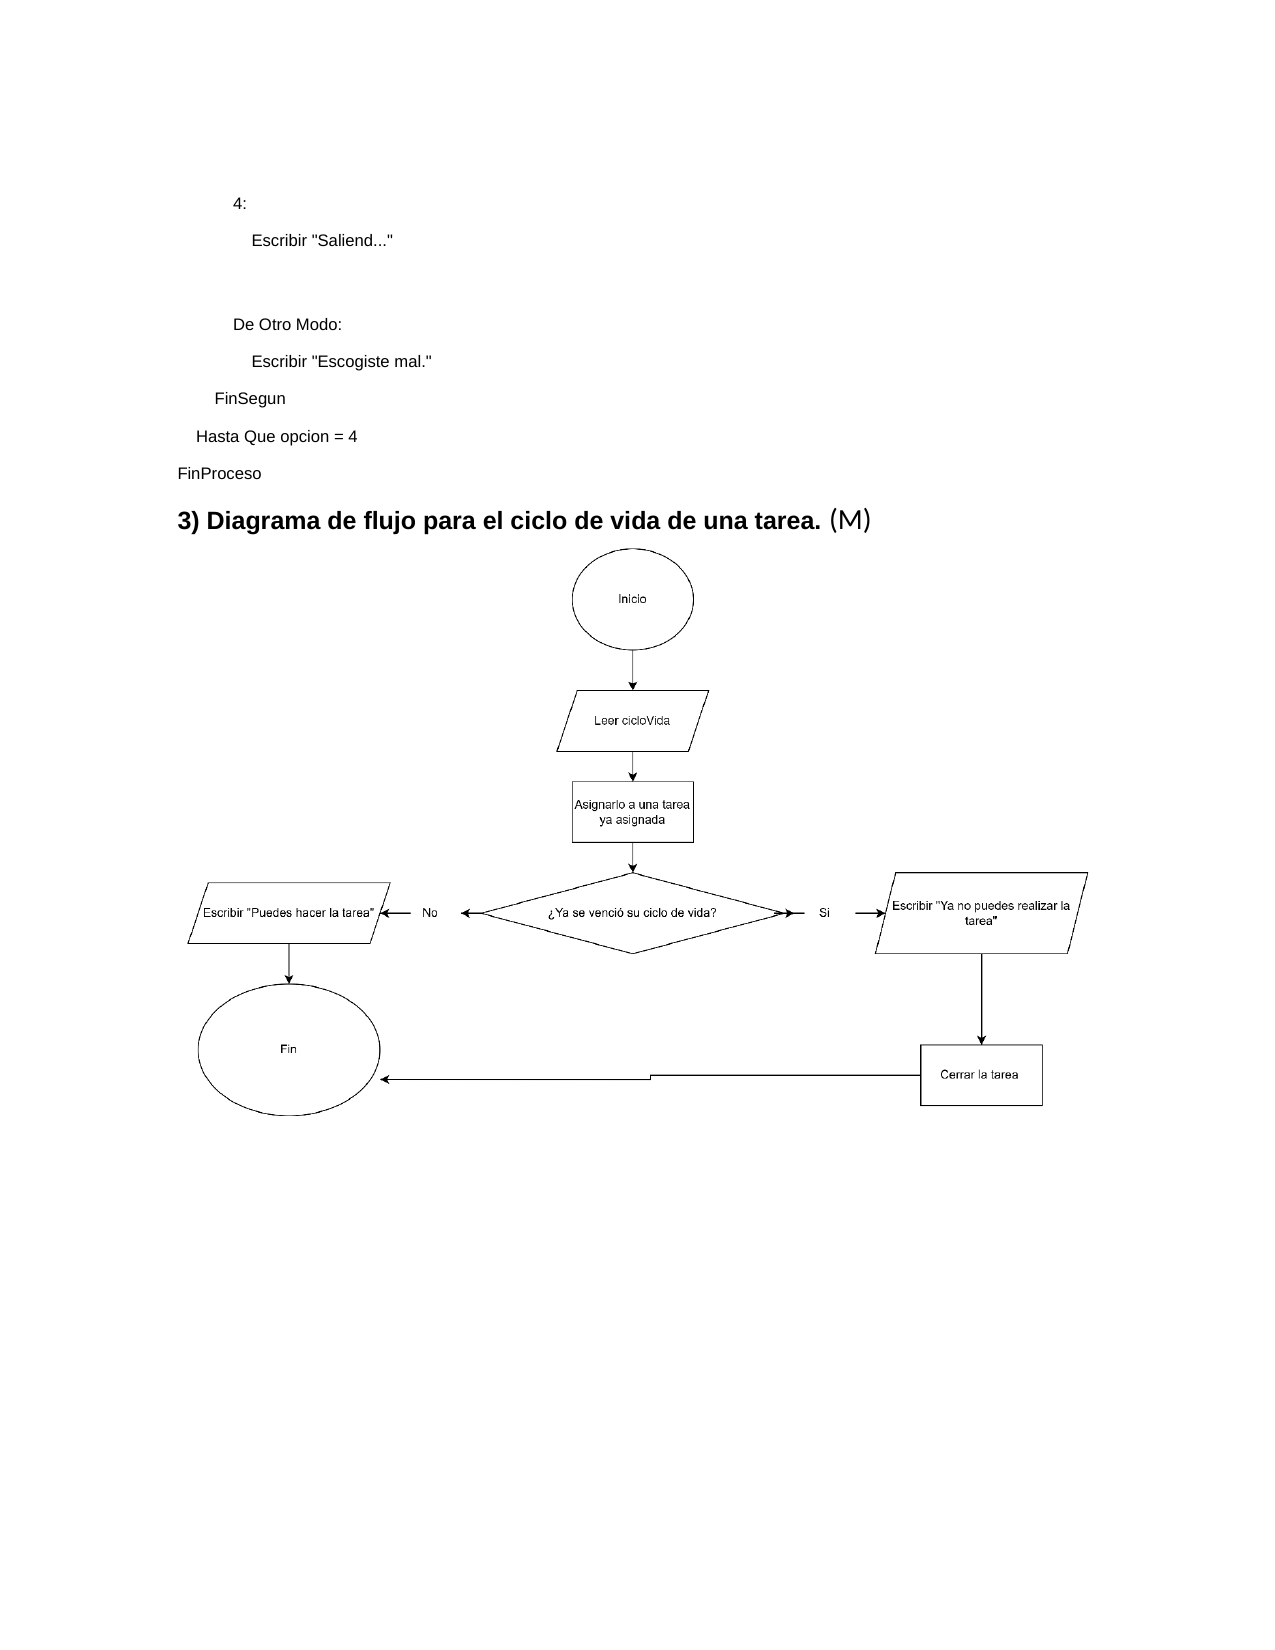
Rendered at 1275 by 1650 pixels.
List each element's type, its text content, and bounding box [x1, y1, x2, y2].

text De Otro Modo: [177, 314, 1098, 334]
text FinProceso [177, 464, 1098, 483]
text 4: [177, 194, 1098, 213]
text Hasta Que opcion = 4 [177, 426, 1098, 446]
picture [177, 538, 1098, 1126]
text Escribir "Saliend..." [177, 231, 1098, 250]
text 3) Diagrama de flujo para el ciclo de vida de una tarea. (M) [177, 501, 1098, 538]
text Escribir "Escogiste mal." [177, 352, 1098, 371]
text FinSegun [177, 389, 1098, 408]
